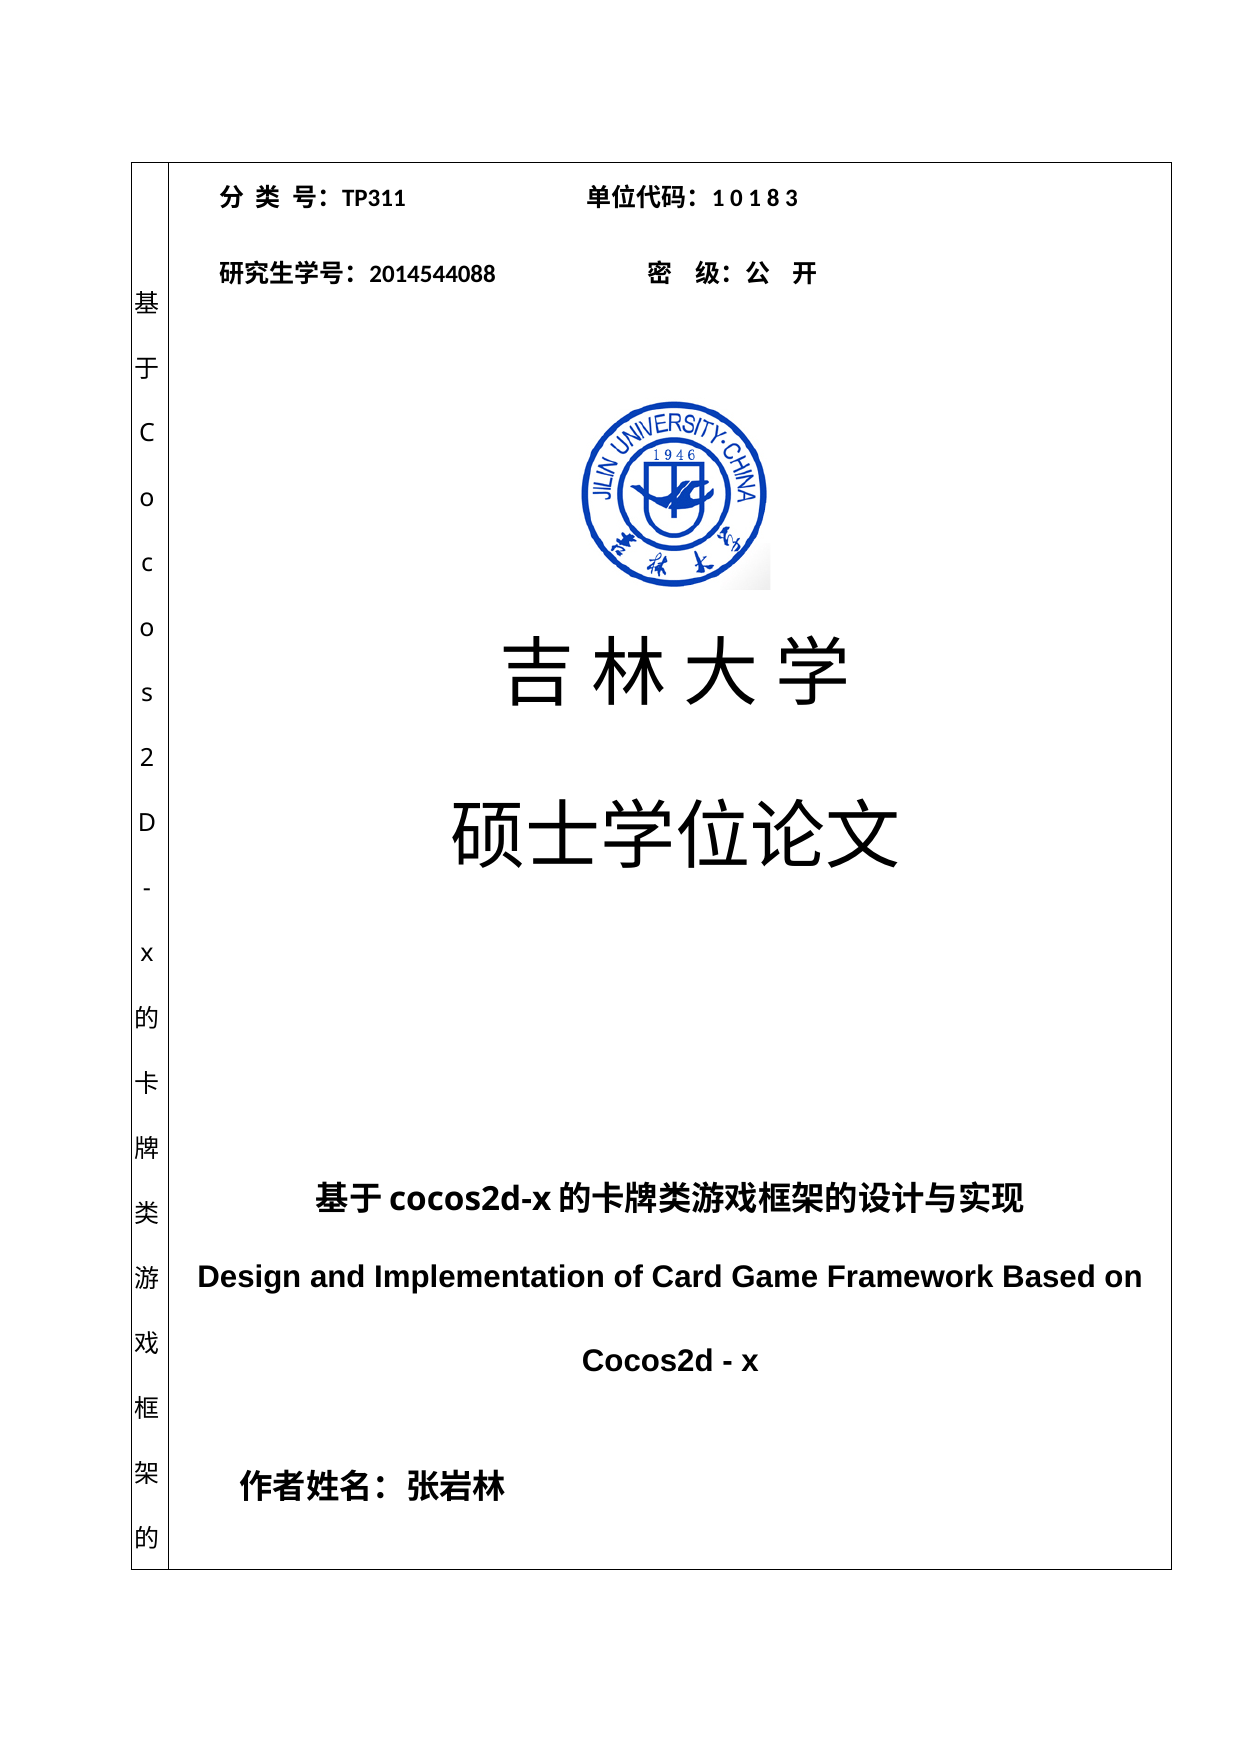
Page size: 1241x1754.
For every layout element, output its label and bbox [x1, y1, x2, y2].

table_header [169, 163, 1171, 1569]
table_header [132, 163, 168, 1569]
picture [578, 397, 771, 590]
